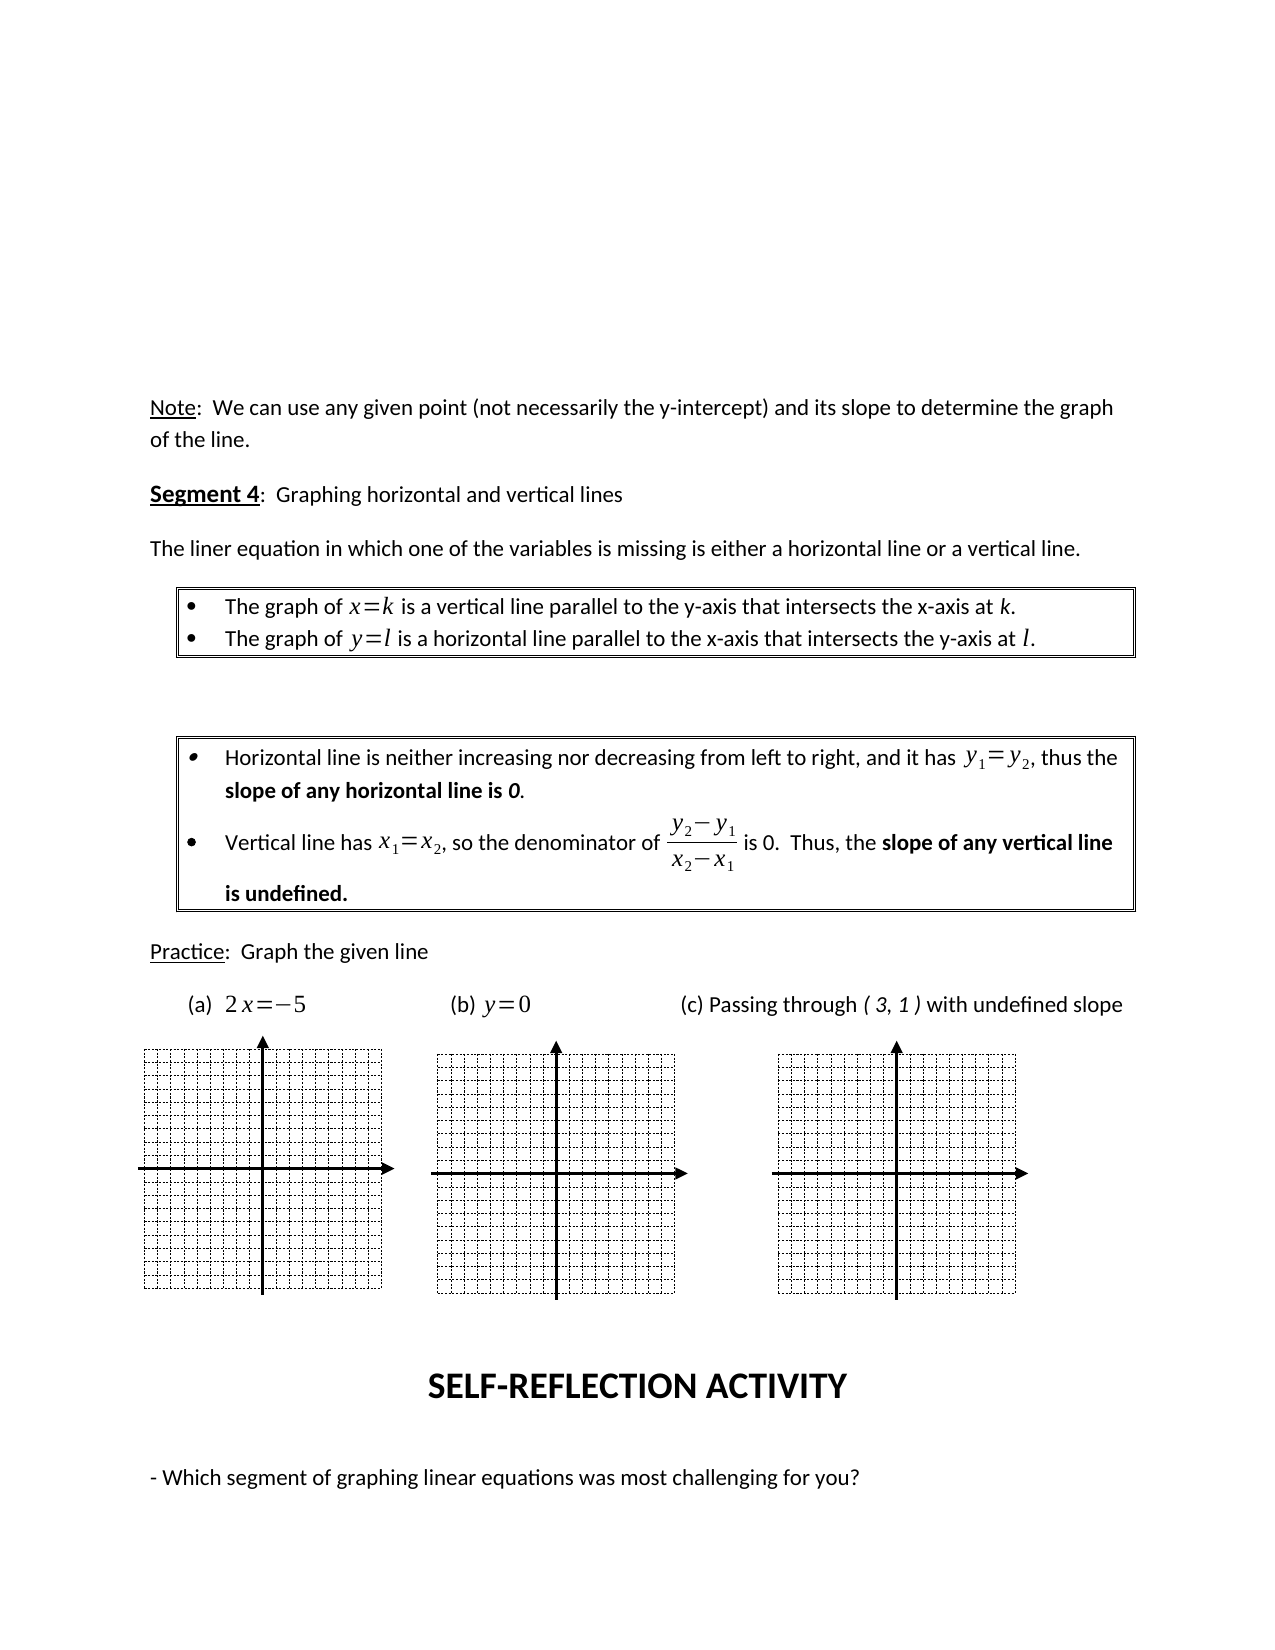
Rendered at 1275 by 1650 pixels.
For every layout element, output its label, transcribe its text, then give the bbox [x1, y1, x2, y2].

text Practice: Graph the given line [150, 937, 1125, 966]
text Note: We can use any given point (not necessarily the y-intercept) and its slope to determine the graph of the line. [150, 393, 1125, 453]
list Horizontal line is neither increasing nor decreasing from left to right, and it has , thus the slope of any horizontal line is 0. [179, 739, 1133, 803]
list The graph of is a horizontal line parallel to the x-axis that intersects the y-axis at . [179, 619, 1133, 655]
list The graph of is a vertical line parallel to the y-axis that intersects the x-axis at k. [179, 590, 1133, 619]
text SELF-REFLECTION ACTIVITY [150, 1362, 1125, 1407]
list Vertical line has , so the denominator of is 0. Thus, the slope of any vertical line is undefined. [179, 803, 1133, 909]
text - Which segment of graphing linear equations was most challenging for you? [150, 1463, 1125, 1492]
list (b) (c) Passing through ( 3, 1 ) with undefined slope [187, 991, 1125, 1018]
text The liner equation in which one of the variables is missing is either a horizontal line or a vertical line. [150, 534, 1125, 562]
text Segment 4: Graphing horizontal and vertical lines [150, 478, 1125, 509]
